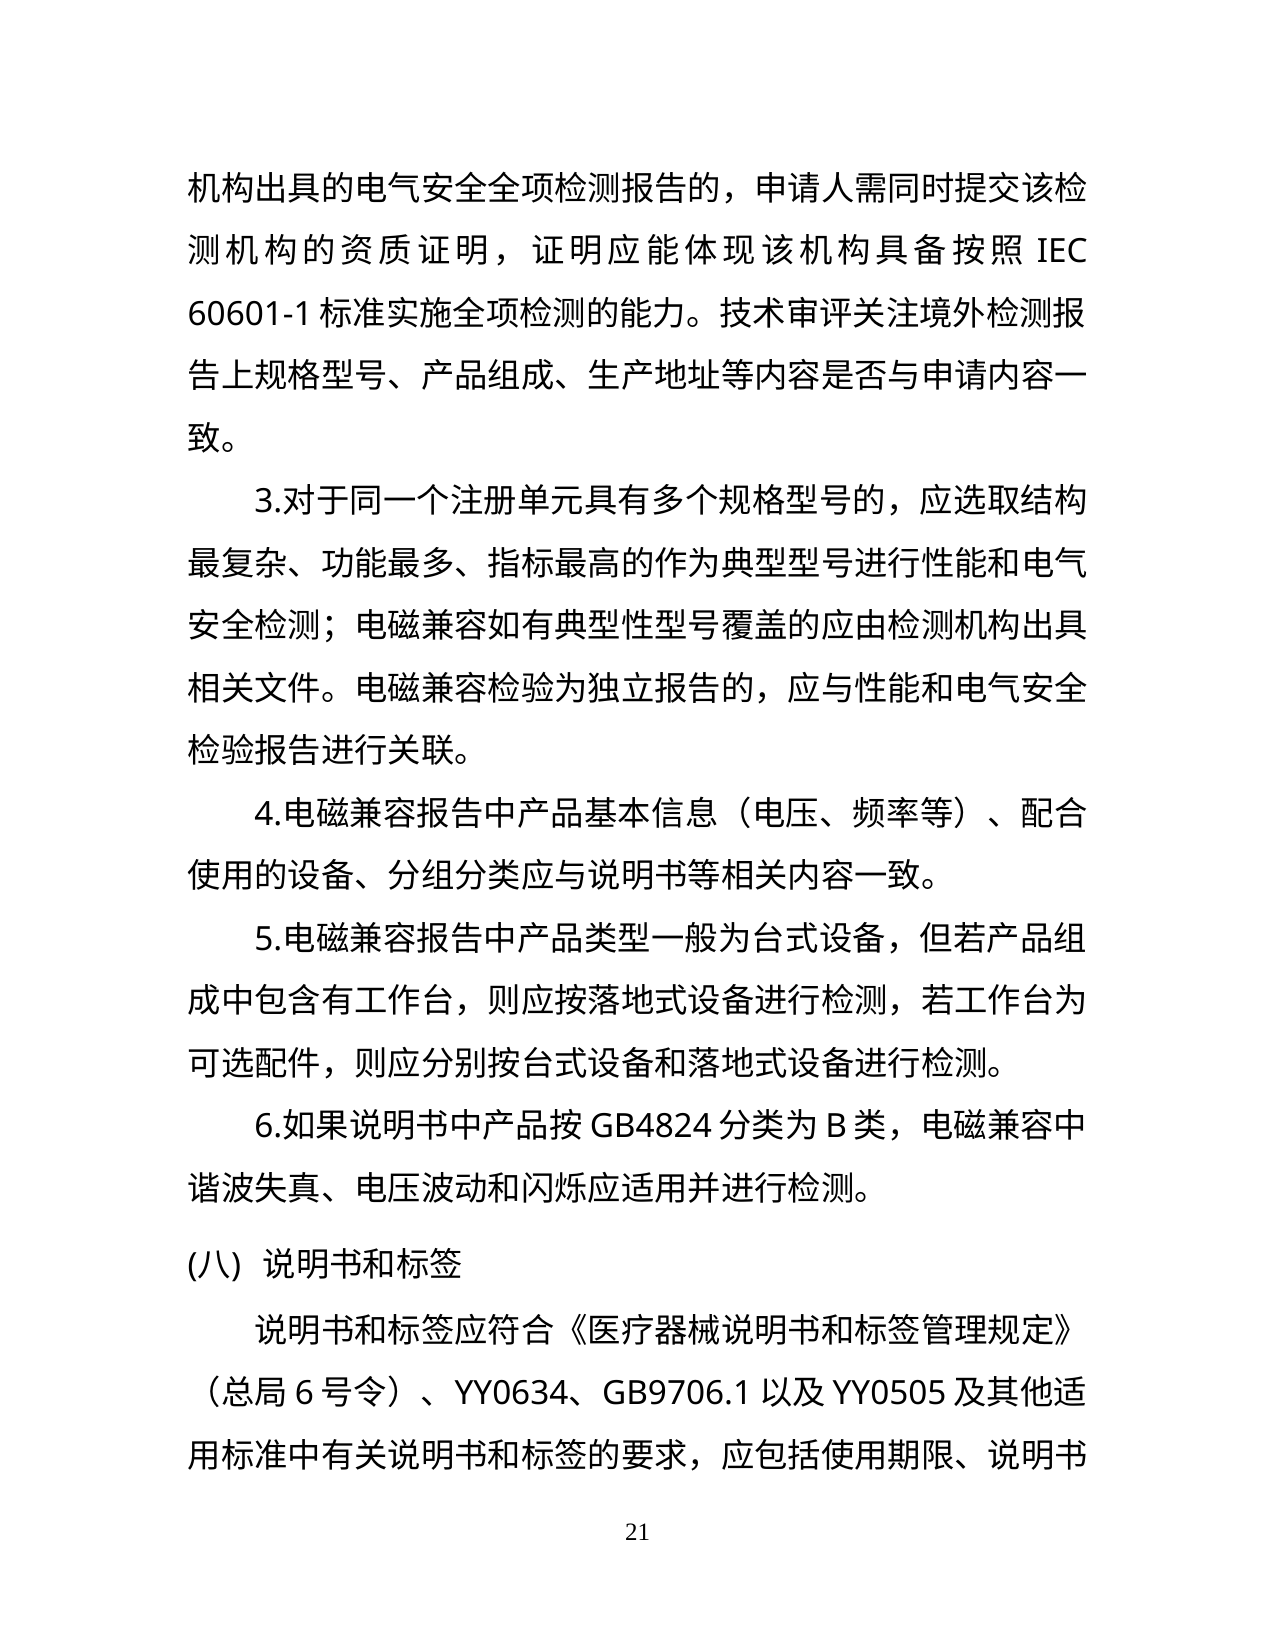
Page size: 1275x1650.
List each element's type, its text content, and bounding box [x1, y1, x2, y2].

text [187, 1292, 1087, 1480]
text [187, 150, 1087, 462]
text 5.电磁兼容报告中产品类型一般为台式设备，但若产品组成中包含有工作台，则应按落地式设备进行检测，若工作台为可选配件，则应分别按台式设备和落地式设备进行检测。 [187, 900, 1087, 1087]
subtitle 说明书和标签 [187, 1237, 1087, 1286]
text 3.对于同一个注册单元具有多个规格型号的，应选取结构最复杂、功能最多、指标最高的作为典型型号进行性能和电气安全检测；电磁兼容如有典型性型号覆盖的应由检测机构出具相关文件。电磁兼容检验为独立报告的，应与性能和电气安全检验报告进行关联。 [187, 462, 1087, 775]
text 4.电磁兼容报告中产品基本信息（电压、频率等）、配合使用的设备、分组分类应与说明书等相关内容一致。 [187, 775, 1087, 900]
text 6.如果说明书中产品按GB4824分类为B类，电磁兼容中谐波失真、电压波动和闪烁应适用并进行检测。 [187, 1087, 1087, 1212]
